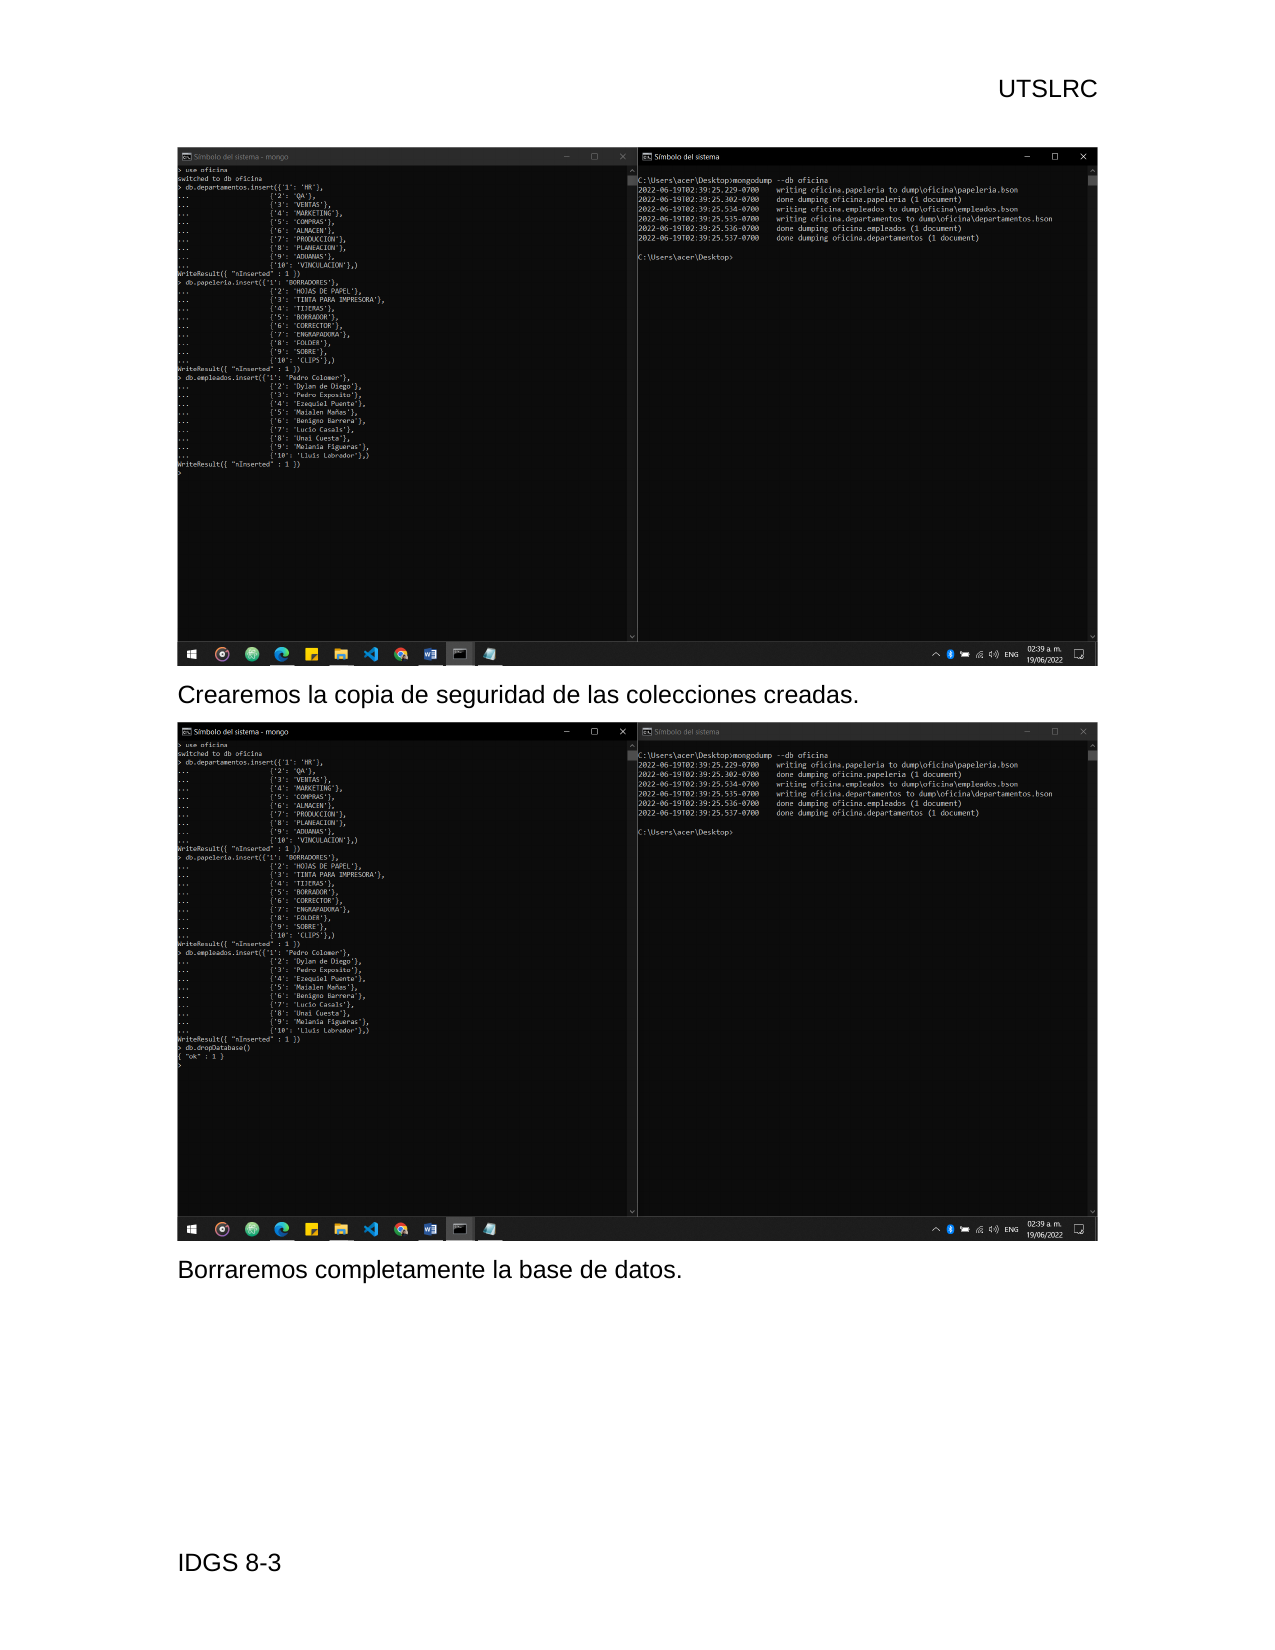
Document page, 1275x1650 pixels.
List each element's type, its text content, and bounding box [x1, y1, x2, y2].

picture [177, 147, 1098, 666]
text Crearemos la copia de seguridad de las colecciones creadas. [177, 680, 1098, 708]
picture [177, 722, 1098, 1241]
text Borraremos completamente la base de datos. [177, 1255, 1098, 1284]
